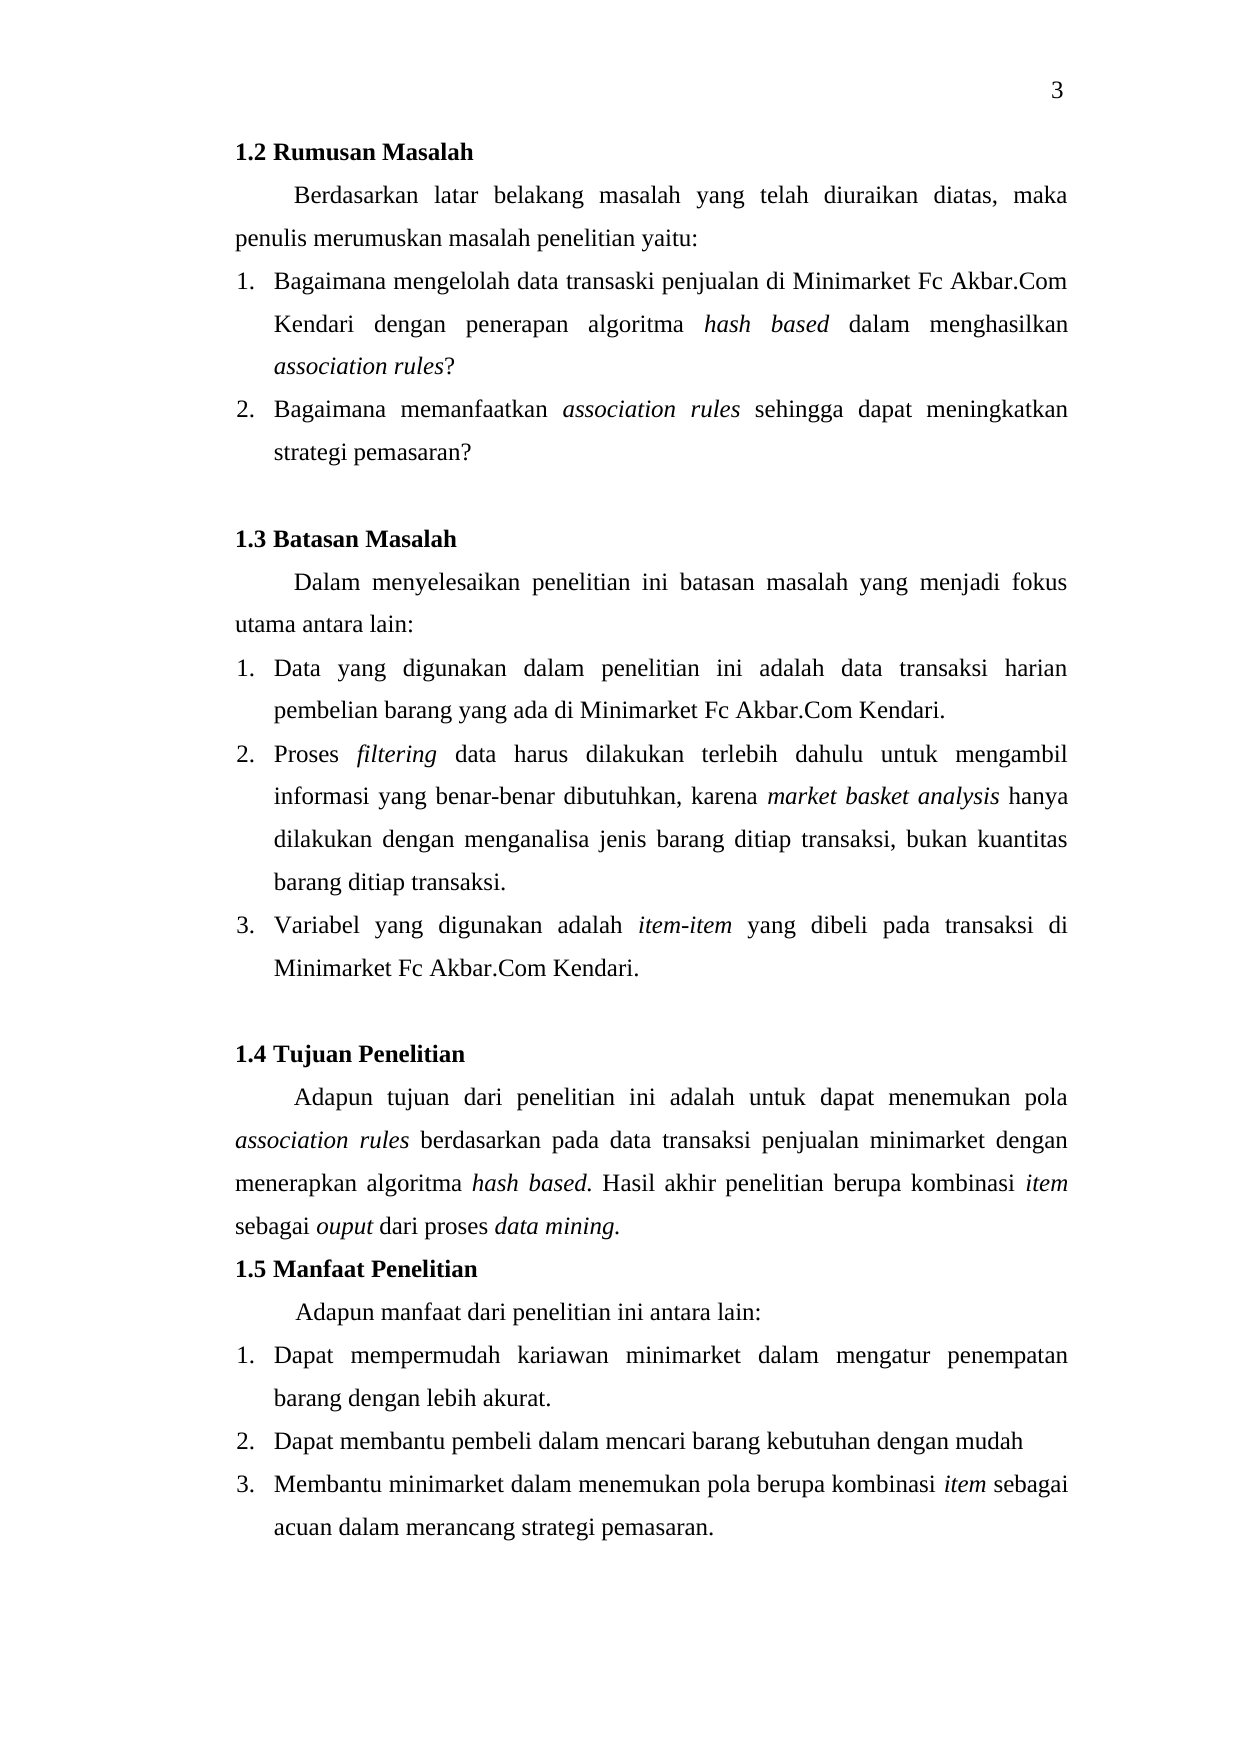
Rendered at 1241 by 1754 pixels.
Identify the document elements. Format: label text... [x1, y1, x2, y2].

list Proses filtering data harus dilakukan terlebih dahulu untuk mengambil informasi yang benar-benar dibutuhkan, karena market basket analysis hanya dilakukan dengan menganalisa jenis barang ditiap transaksi, bukan kuantitas barang ditiap transaksi. [236, 739, 1068, 896]
list Membantu minimarket dalam menemukan pola berupa kombinasi item sebagai acuan dalam merancang strategi pemasaran. [236, 1469, 1068, 1541]
text Berdasarkan latar belakang masalah yang telah diuraikan diatas, maka penulis merumuskan masalah penelitian yaitu: [235, 180, 1068, 251]
list Dapat mempermudah kariawan minimarket dalam mengatur penempatan barang dengan lebih akurat. [236, 1340, 1068, 1412]
list Bagaimana memanfaatkan association rules sehingga dapat meningkatkan strategi pemasaran? [236, 394, 1068, 466]
list Bagaimana mengelolah data transaski penjualan di Minimarket Fc Akbar.Com Kendari dengan penerapan algoritma hash based dalam menghasilkan association rules? [236, 266, 1068, 380]
text Adapun manfaat dari penelitian ini antara lain: [295, 1297, 1068, 1325]
subtitle 1.2 Rumusan Masalah [235, 137, 1068, 166]
list Variabel yang digunakan adalah item-item yang dibeli pada transaksi di Minimarket Fc Akbar.Com Kendari. [236, 910, 1068, 982]
list Data yang digunakan dalam penelitian ini adalah data transaksi harian pembelian barang yang ada di Minimarket Fc Akbar.Com Kendari. [236, 653, 1068, 724]
subtitle 1.4 Tujuan Penelitian [235, 1039, 1068, 1068]
text Dalam menyelesaikan penelitian ini batasan masalah yang menjadi fokus utama antara lain: [235, 567, 1068, 638]
text Adapun tujuan dari penelitian ini adalah untuk dapat menemukan pola association rules berdasarkan pada data transaksi penjualan minimarket dengan menerapkan algoritma hash based. Hasil akhir penelitian berupa kombinasi item sebagai ouput dari proses data mining. [235, 1082, 1068, 1239]
subtitle 1.3 Batasan Masalah [235, 524, 1068, 553]
subtitle 1.5 Manfaat Penelitian [235, 1254, 1068, 1283]
list Dapat membantu pembeli dalam mencari barang kebutuhan dengan mudah [236, 1426, 1068, 1455]
